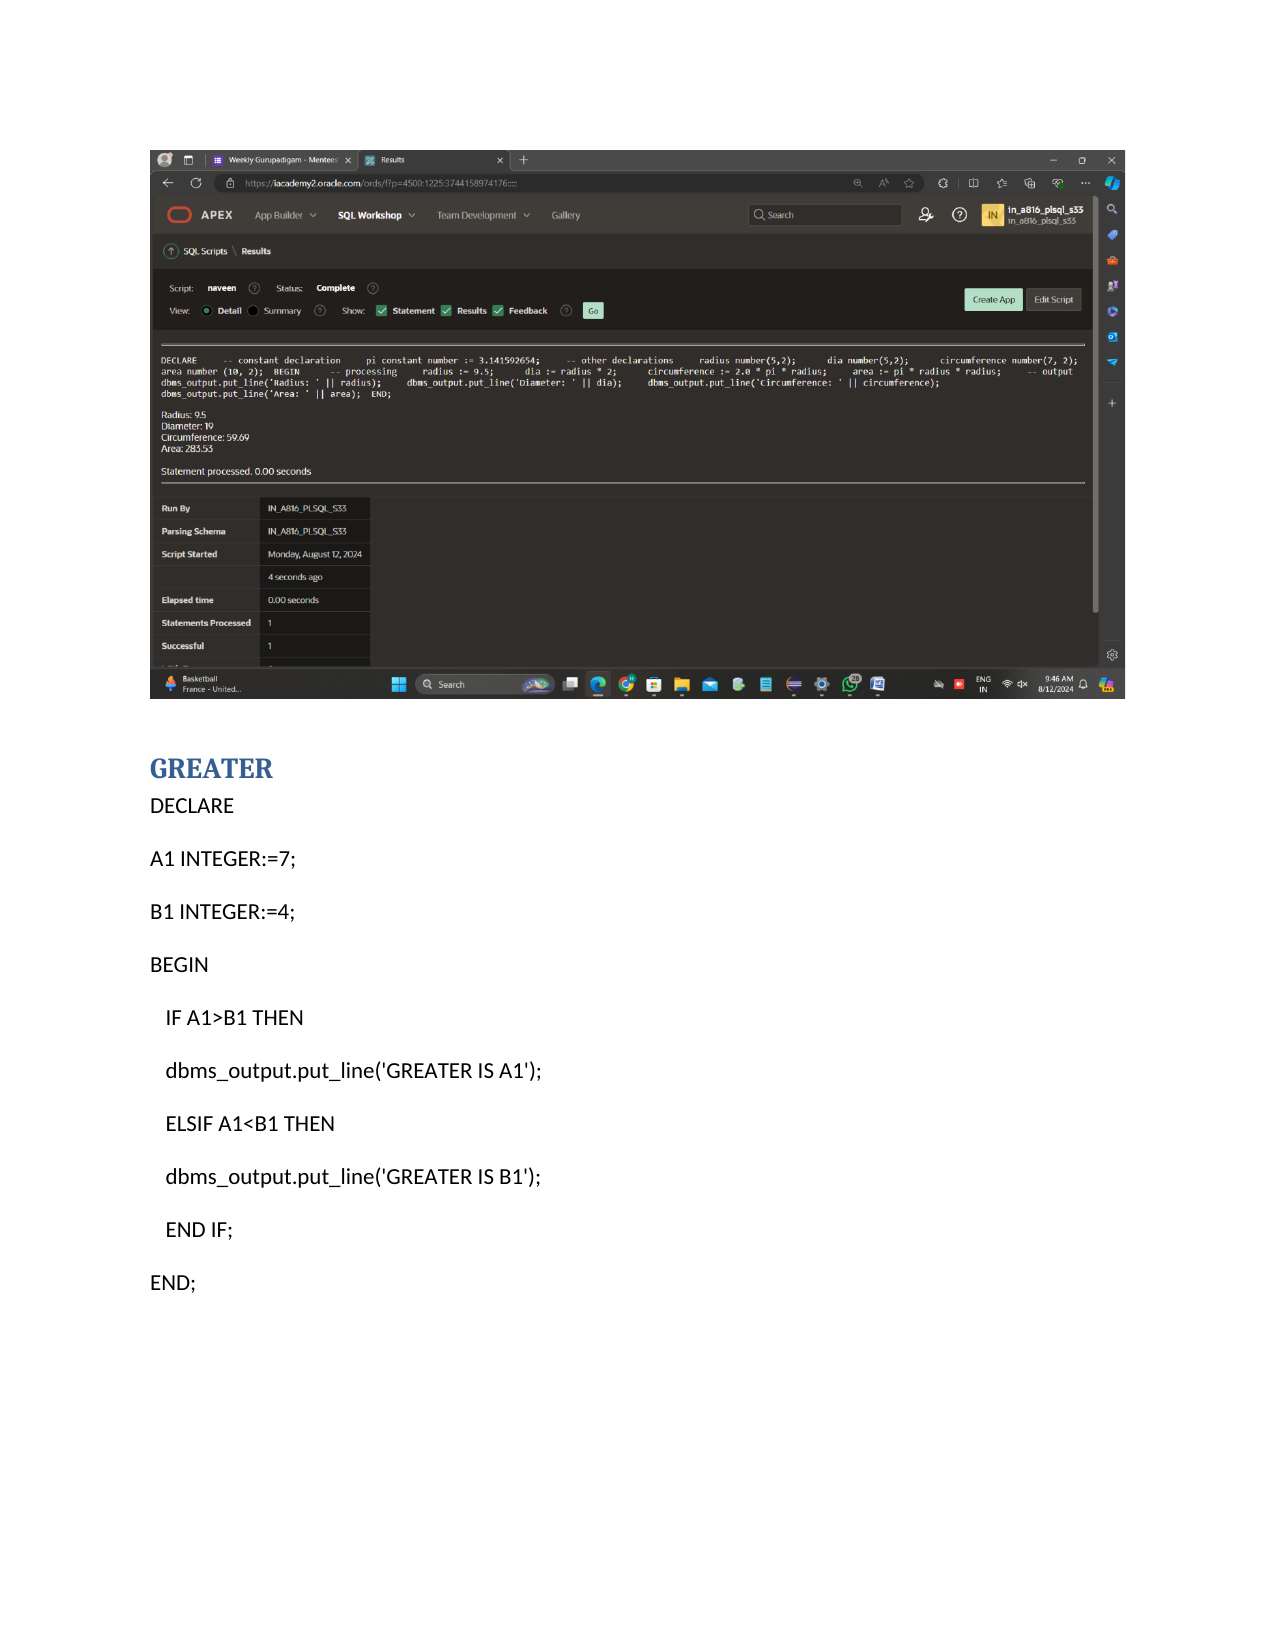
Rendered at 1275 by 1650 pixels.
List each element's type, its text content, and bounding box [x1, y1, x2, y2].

text END; [150, 1268, 1125, 1296]
subtitle GREATER [150, 753, 1125, 786]
text DECLARE [150, 791, 1125, 819]
text ELSIF A1<B1 THEN [150, 1109, 1125, 1137]
text A1 INTEGER:=7; [150, 844, 1125, 872]
text IF A1>B1 THEN [150, 1003, 1125, 1031]
text dbms_output.put_line('GREATER IS B1'); [150, 1162, 1125, 1190]
text END IF; [150, 1215, 1125, 1243]
text dbms_output.put_line('GREATER IS A1'); [150, 1056, 1125, 1084]
picture [150, 150, 1125, 699]
text B1 INTEGER:=4; [150, 897, 1125, 925]
text BEGIN [150, 950, 1125, 978]
